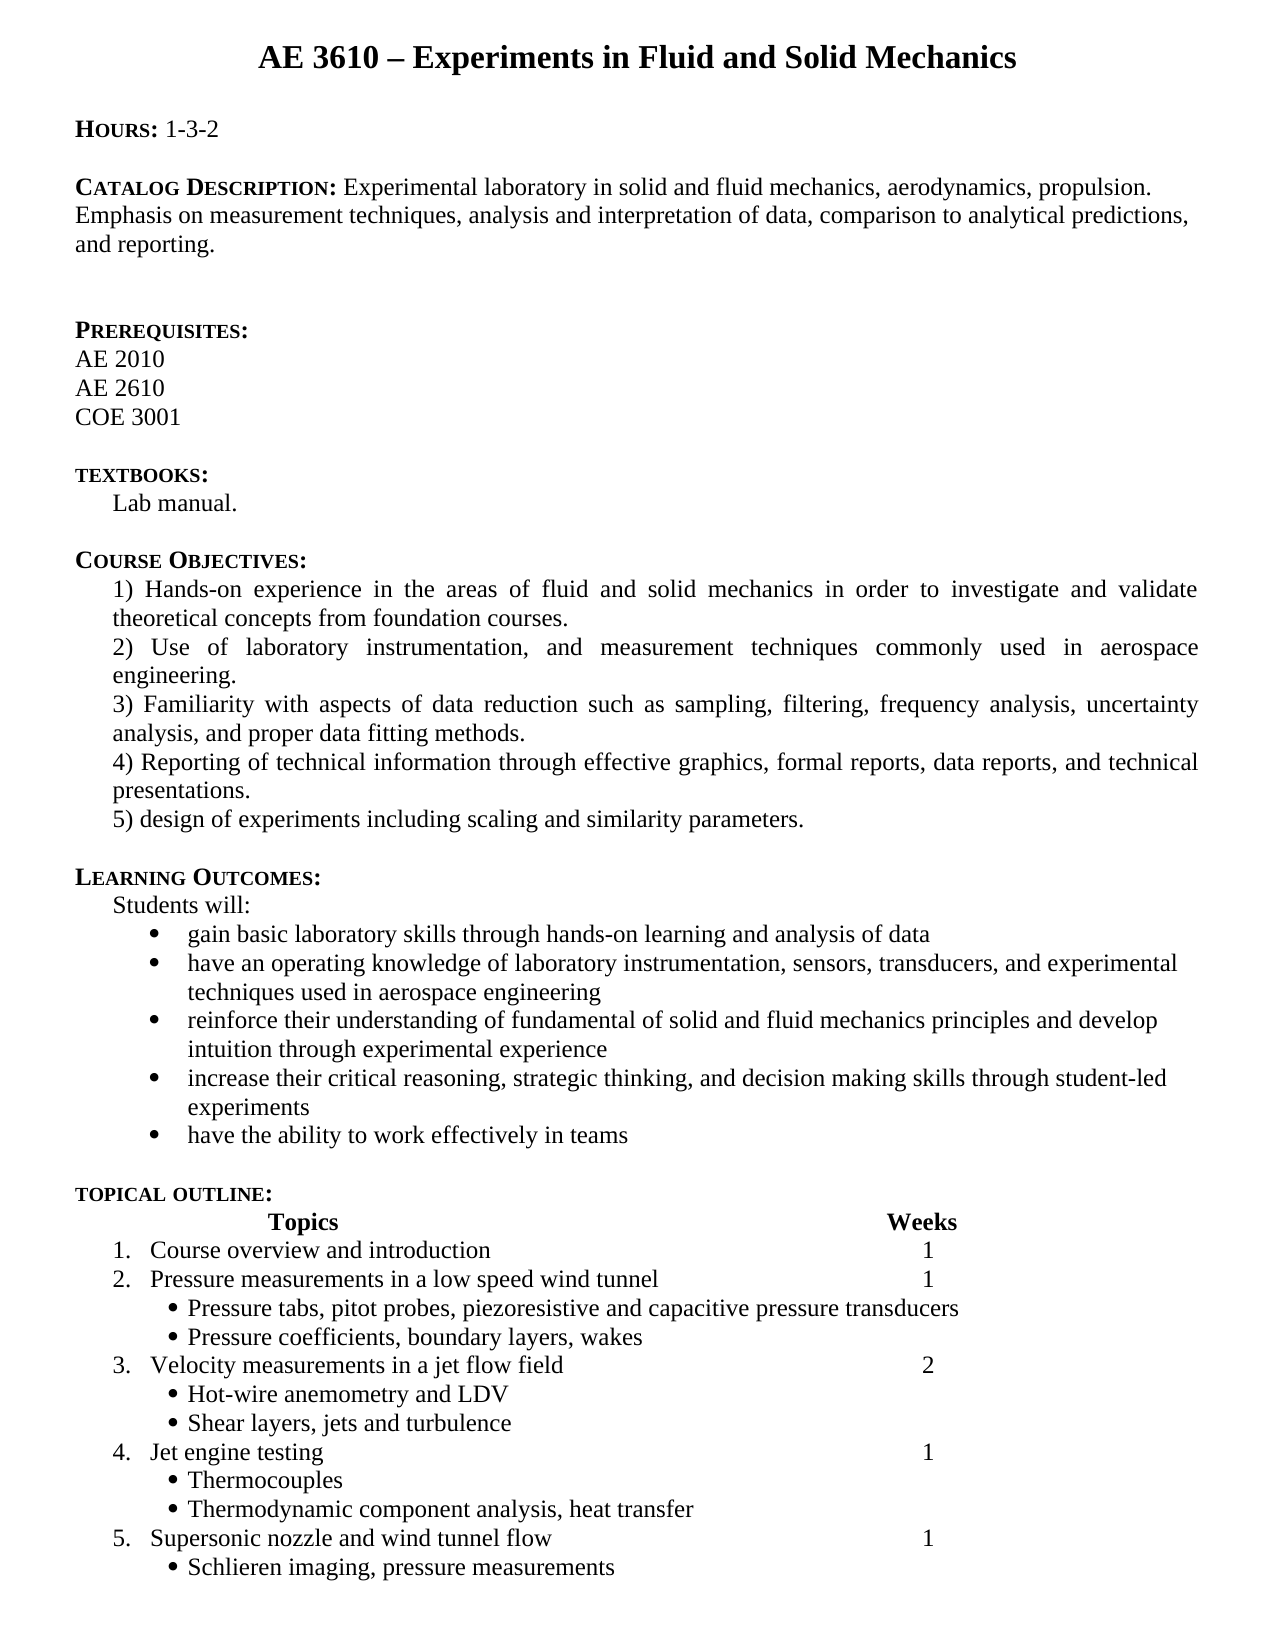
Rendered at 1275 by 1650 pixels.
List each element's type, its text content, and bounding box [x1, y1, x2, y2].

text AE 3610 – Experiments in Fluid and Solid Mechanics [75, 37, 1200, 76]
list Pressure tabs, pitot probes, piezoresistive and capacitive pressure transducers [169, 1293, 984, 1322]
text 3) Familiarity with aspects of data reduction such as sampling, filtering, frequency analysis, uncertainty analysis, and proper data fitting methods. [112, 689, 1200, 747]
list Shear layers, jets and turbulence [169, 1408, 984, 1437]
text 4) Reporting of technical information through effective graphics, formal reports, data reports, and technical presentations. [112, 747, 1200, 804]
text textbooks: [75, 459, 1200, 488]
list Pressure measurements in a low speed wind tunnel 1 [112, 1264, 1200, 1293]
text COE 3001 [75, 402, 1200, 430]
list Jet engine testing 1 [112, 1437, 1200, 1465]
text 2) Use of laboratory instrumentation, and measurement techniques commonly used in aerospace engineering. [112, 632, 1200, 689]
list Velocity measurements in a jet flow field 2 [112, 1350, 1200, 1379]
text AE 2010 [75, 344, 1200, 373]
list Course overview and introduction 1 [112, 1235, 1200, 1264]
text Catalog Description: Experimental laboratory in solid and fluid mechanics, aerodynamics, propulsion. Emphasis on measurement techniques, analysis and interpretation of data, comparison to analytical predictions, and reporting. [75, 172, 1200, 258]
list Hot-wire anemometry and LDV [169, 1379, 984, 1408]
list increase their critical reasoning, strategic thinking, and decision making skills through student-led experiments [150, 1063, 1200, 1120]
text Students will: [112, 890, 1200, 919]
text Course Objectives: [75, 545, 1200, 574]
text 5) design of experiments including scaling and similarity parameters. [112, 804, 1200, 833]
text 1) Hands-on experience in the areas of fluid and solid mechanics in order to investigate and validate theoretical concepts from foundation courses. [112, 574, 1200, 632]
list Supersonic nozzle and wind tunnel flow 1 [112, 1523, 1200, 1552]
list gain basic laboratory skills through hands-on learning and analysis of data [150, 919, 1200, 948]
text Hours: 1-3-2 [75, 114, 1200, 143]
text AE 2610 [75, 373, 1200, 402]
text Prerequisites: [75, 315, 1200, 344]
text topical outline: [75, 1178, 1200, 1207]
list Pressure coefficients, boundary layers, wakes [169, 1322, 984, 1350]
list have the ability to work effectively in teams [150, 1120, 1200, 1149]
list reinforce their understanding of fundamental of solid and fluid mechanics principles and develop intuition through experimental experience [150, 1005, 1200, 1063]
text Topics Weeks [112, 1207, 1200, 1235]
list Thermocouples [169, 1465, 984, 1494]
list Schlieren imaging, pressure measurements [169, 1552, 984, 1580]
text Lab manual. [112, 488, 1200, 517]
list have an operating knowledge of laboratory instrumentation, sensors, transducers, and experimental techniques used in aerospace engineering [150, 948, 1200, 1005]
list Thermodynamic component analysis, heat transfer [169, 1494, 984, 1523]
text Learning Outcomes: [75, 862, 1200, 890]
